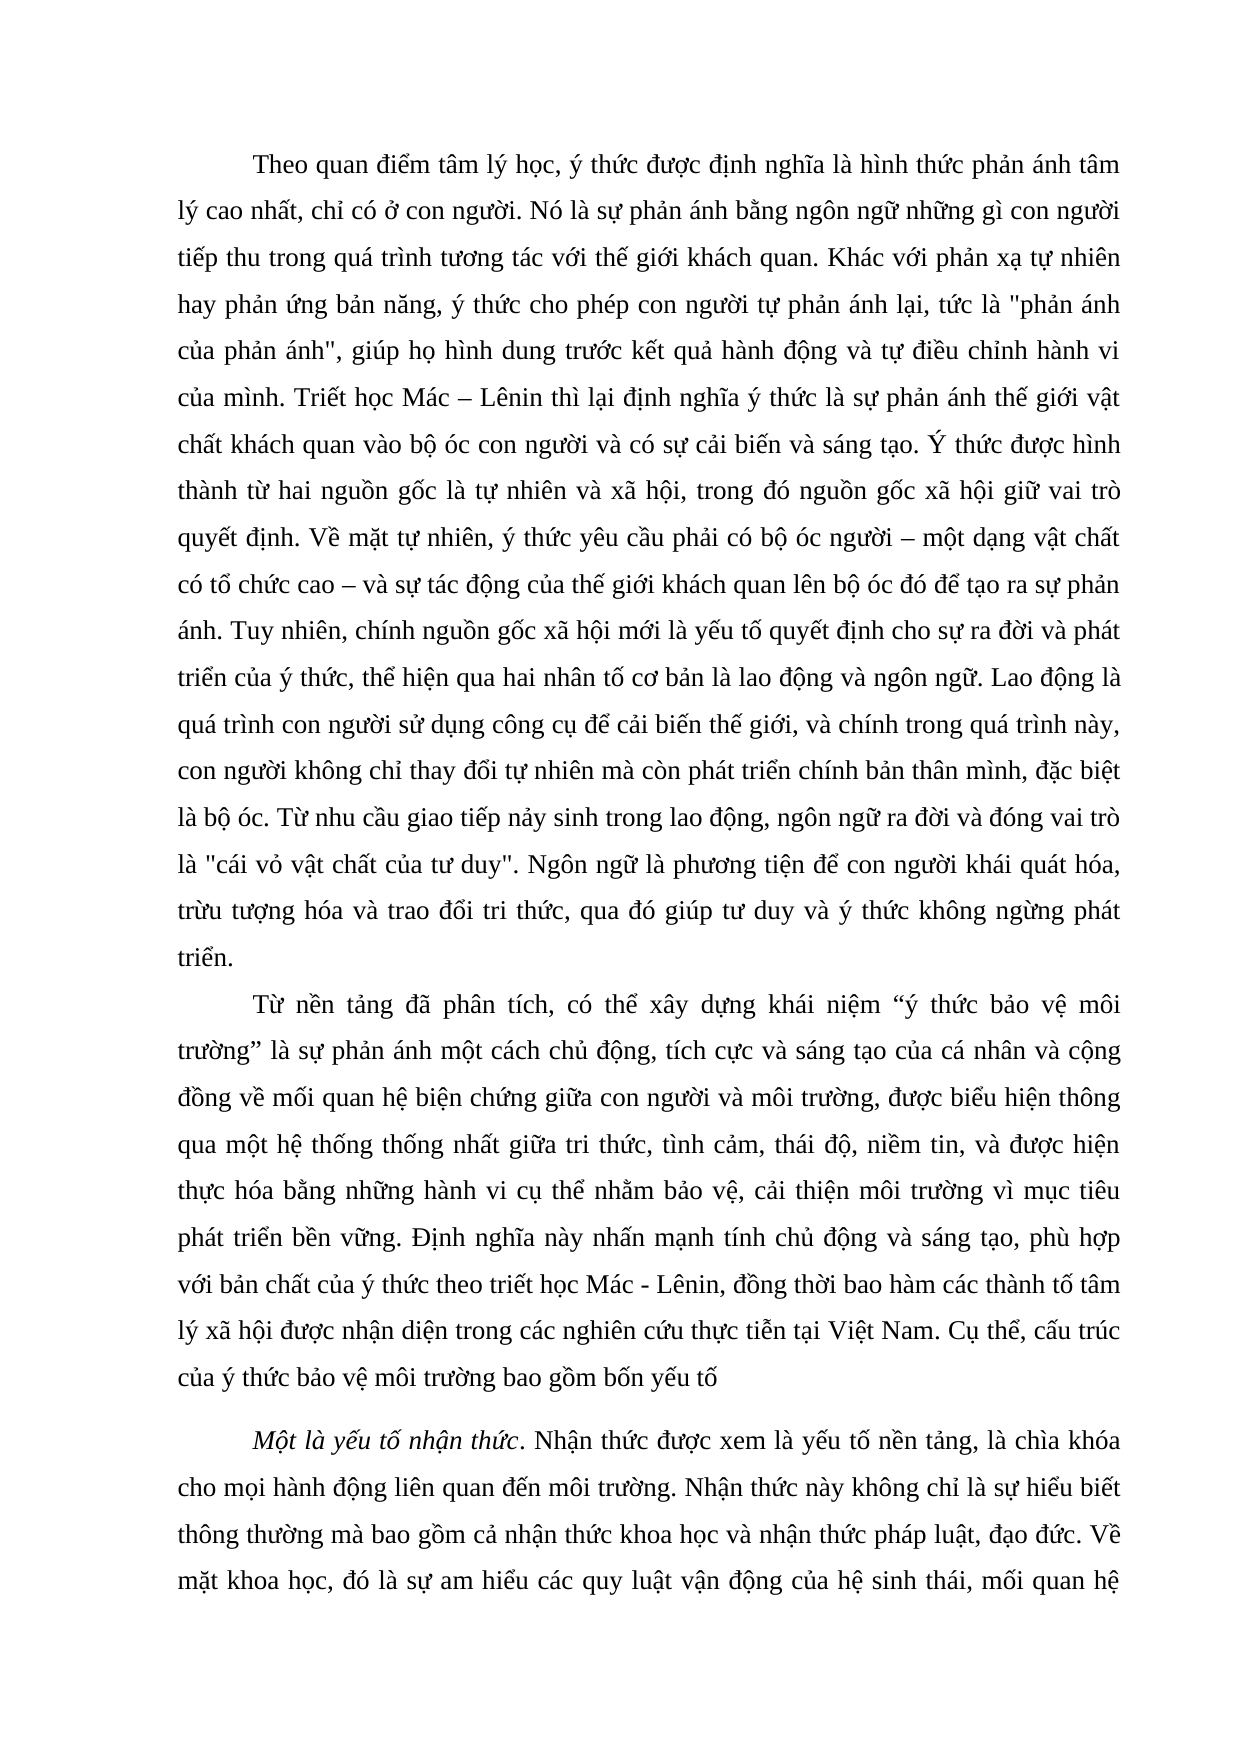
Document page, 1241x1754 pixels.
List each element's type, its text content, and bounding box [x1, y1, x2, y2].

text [177, 1424, 1122, 1596]
text Từ nền tảng đã phân tích, có thể xây dựng khái niệm “ý thức bảo vệ môi trường” là sự phản ánh một cách chủ động, tích cực và sáng tạo của cá nhân và cộng đồng về mối quan hệ biện chứng giữa con người và môi trường, được biểu hiện thông qua một hệ thống thống nhất giữa tri thức, tình cảm, thái độ, niềm tin, và được hiện thực hóa bằng những hành vi cụ thể nhằm bảo vệ, cải thiện môi trường vì mục tiêu phát triển bền vững. Định nghĩa này nhấn mạnh tính chủ động và sáng tạo, phù hợp với bản chất của ý thức theo triết học Mác - Lênin, đồng thời bao hàm các thành tố tâm lý xã hội được nhận diện trong các nghiên cứu thực tiễn tại Việt Nam. Cụ thể, cấu trúc của ý thức bảo vệ môi trường bao gồm bốn yếu tố [177, 988, 1122, 1392]
text Theo quan điểm tâm lý học, ý thức được định nghĩa là hình thức phản ánh tâm lý cao nhất, chỉ có ở con người. Nó là sự phản ánh bằng ngôn ngữ những gì con người tiếp thu trong quá trình tương tác với thế giới khách quan. Khác với phản xạ tự nhiên hay phản ứng bản năng, ý thức cho phép con người tự phản ánh lại, tức là "phản ánh của phản ánh", giúp họ hình dung trước kết quả hành động và tự điều chỉnh hành vi của mình. Triết học Mác – Lênin thì lại định nghĩa ý thức là sự phản ánh thế giới vật chất khách quan vào bộ óc con người và có sự cải biến và sáng tạo. Ý thức được hình thành từ hai nguồn gốc là tự nhiên và xã hội, trong đó nguồn gốc xã hội giữ vai trò quyết định. Về mặt tự nhiên, ý thức yêu cầu phải có bộ óc người – một dạng vật chất có tổ chức cao – và sự tác động của thế giới khách quan lên bộ óc đó để tạo ra sự phản ánh. Tuy nhiên, chính nguồn gốc xã hội mới là yếu tố quyết định cho sự ra đời và phát triển của ý thức, thể hiện qua hai nhân tố cơ bản là lao động và ngôn ngữ. Lao động là quá trình con người sử dụng công cụ để cải biến thế giới, và chính trong quá trình này, con người không chỉ thay đổi tự nhiên mà còn phát triển chính bản thân mình, đặc biệt là bộ óc. Từ nhu cầu giao tiếp nảy sinh trong lao động, ngôn ngữ ra đời và đóng vai trò là "cái vỏ vật chất của tư duy". Ngôn ngữ là phương tiện để con người khái quát hóa, trừu tượng hóa và trao đổi tri thức, qua đó giúp tư duy và ý thức không ngừng phát triển. [177, 148, 1122, 972]
